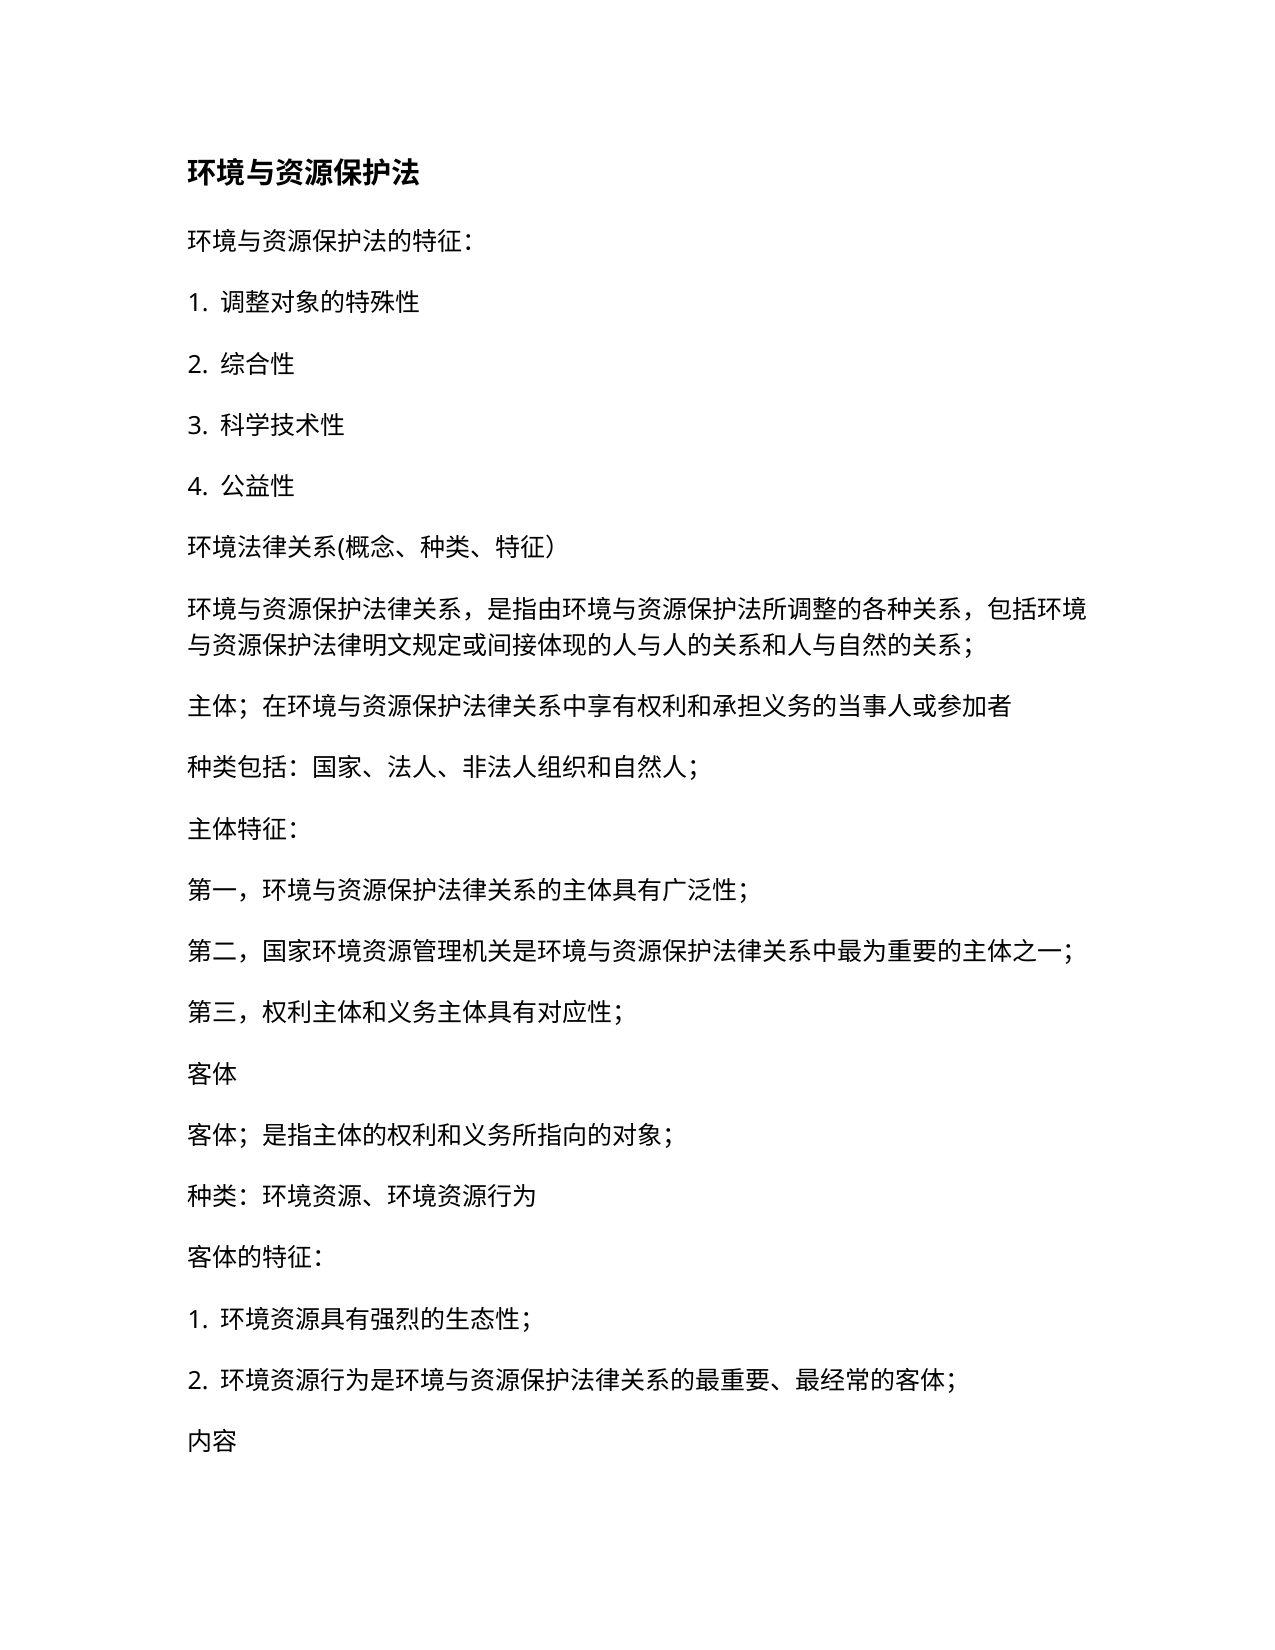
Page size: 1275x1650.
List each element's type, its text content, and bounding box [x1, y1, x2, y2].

list 科学技术性 [187, 405, 1087, 442]
list 客体的特征： [187, 1238, 1087, 1274]
list 内容 [187, 1422, 1087, 1458]
subtitle 环境与资源保护法 [187, 150, 1087, 192]
text 环境与资源保护法的特征： [187, 222, 1087, 258]
list 客体 [187, 1054, 1087, 1090]
list 综合性 [187, 344, 1087, 380]
list 环境法律关系(概念、种类、特征） [187, 528, 1087, 564]
list 主体特征： [187, 809, 1087, 845]
list 国家环境资源管理机关是环境与资源保护法律关系中最为重要的主体之一； [187, 932, 1087, 968]
list 种类：环境资源、环境资源行为 [187, 1177, 1087, 1213]
list 公益性 [187, 467, 1087, 503]
list 客体；是指主体的权利和义务所指向的对象； [187, 1115, 1087, 1152]
list 权利主体和义务主体具有对应性； [187, 993, 1087, 1029]
list 环境资源具有强烈的生态性； [187, 1299, 1087, 1335]
list 环境与资源保护法律关系的主体具有广泛性； [187, 870, 1087, 907]
list 调整对象的特殊性 [187, 283, 1087, 319]
list 环境与资源保护法律关系，是指由环境与资源保护法所调整的各种关系，包括环境与资源保护法律明文规定或间接体现的人与人的关系和人与自然的关系； [187, 589, 1087, 662]
list 环境资源行为是环境与资源保护法律关系的最重要、最经常的客体； [187, 1360, 1087, 1397]
list 种类包括：国家、法人、非法人组织和自然人； [187, 748, 1087, 784]
list 主体；在环境与资源保护法律关系中享有权利和承担义务的当事人或参加者 [187, 687, 1087, 723]
